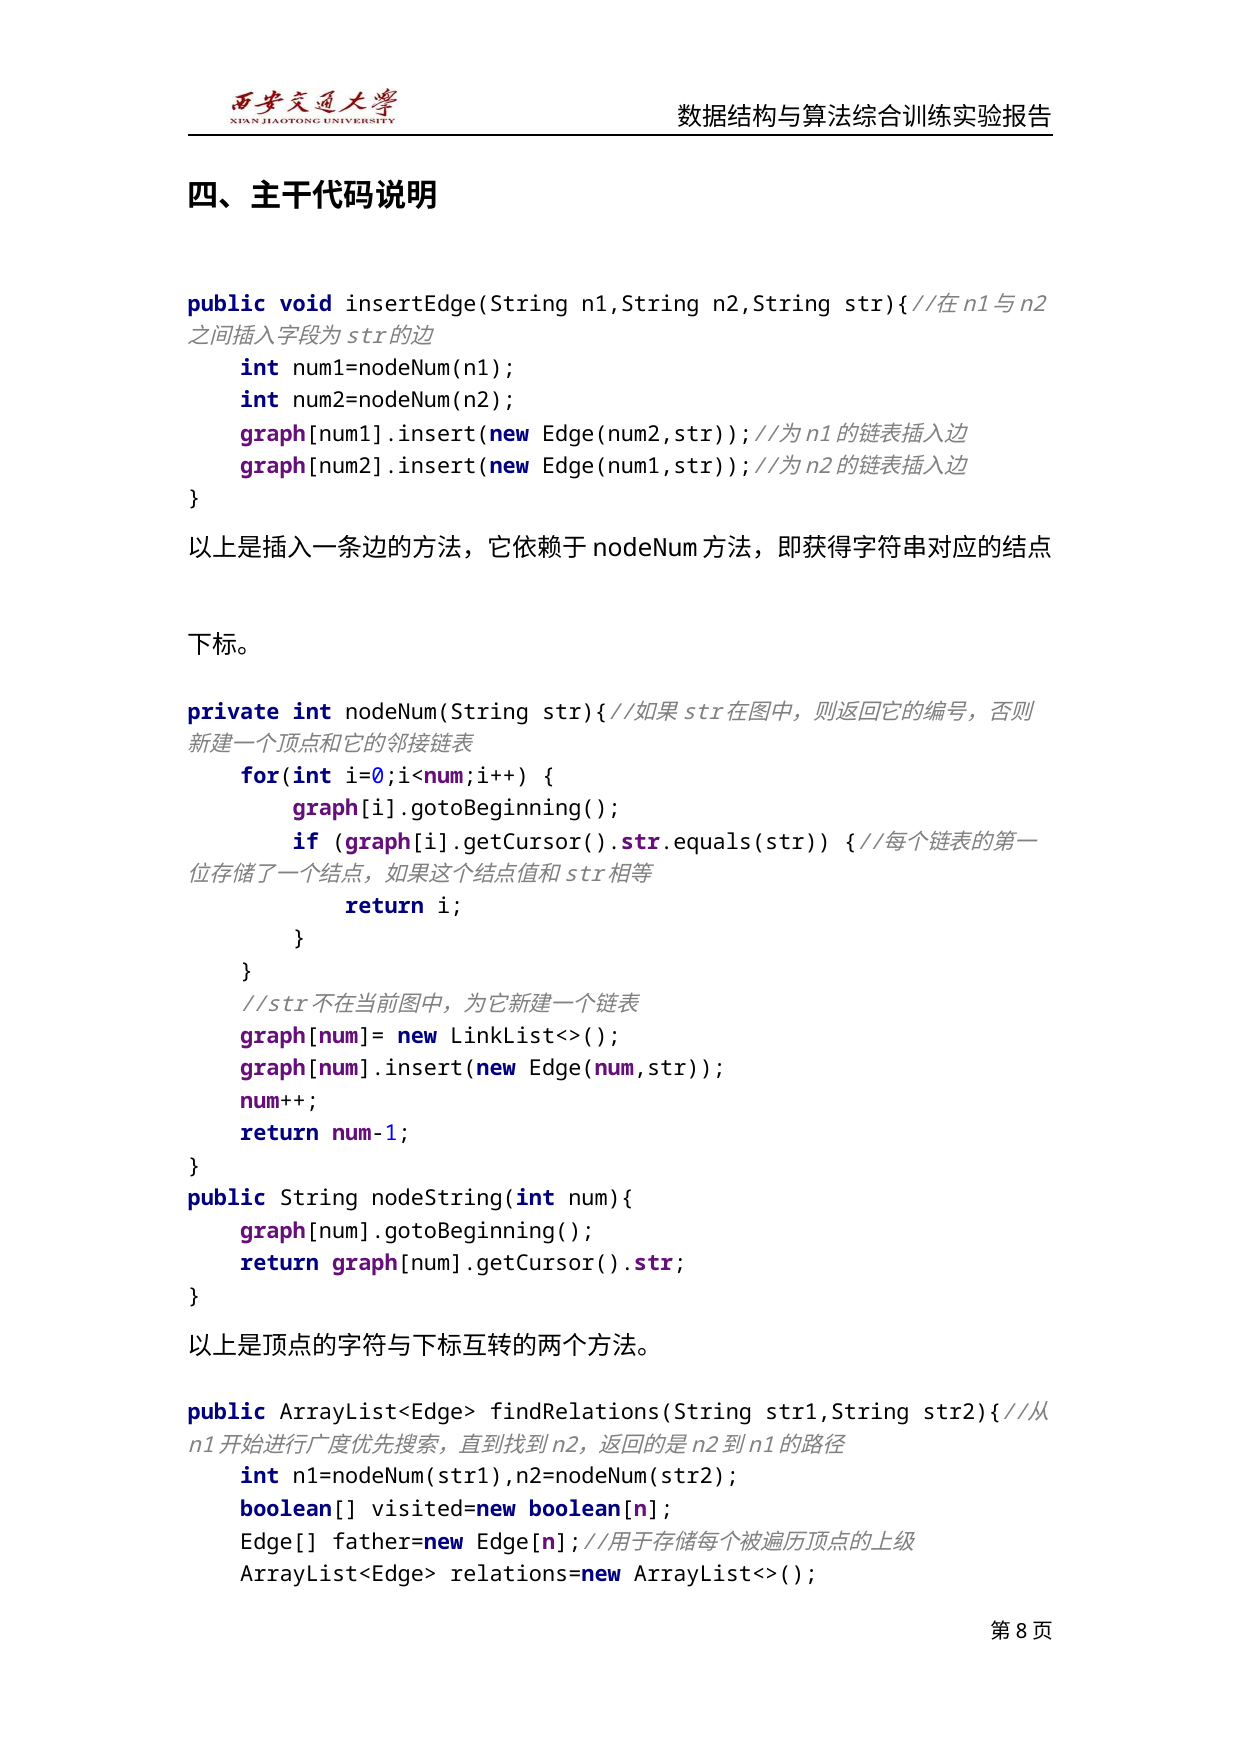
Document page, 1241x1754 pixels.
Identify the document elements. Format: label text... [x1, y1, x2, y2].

subtitle 四、主干代码说明 [187, 160, 1053, 225]
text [187, 1394, 1053, 1589]
picture [225, 88, 400, 125]
text public void insertEdge(String n1,String n2,String str){//在n1与n2之间插入字段为str的边 int num1=nodeNum(n1); int num2=nodeNum(n2); graph[num1].insert(new Edge(num2,str));//为n1的链表插入边 graph[num2].insert(new Edge(num1,str));//为n2的链表插入边 } [187, 285, 1053, 513]
text 以上是插入一条边的方法，它依赖于nodeNum方法，即获得字符串对应的结点下标。 [187, 513, 1053, 675]
text 以上是顶点的字符与下标互转的两个方法。 [187, 1311, 1053, 1376]
text private int nodeNum(String str){//如果str在图中，则返回它的编号，否则新建一个顶点和它的邻接链表 for(int i=0;i<num;i++) { graph[i].gotoBeginning(); if (graph[i].getCursor().str.equals(str)) {//每个链表的第一位存储了一个结点，如果这个结点值和str相等 return i; } } //str不在当前图中，为它新建一个链表 graph[num]= new LinkList<>(); graph[num].insert(new Edge(num,str)); num++; return num-1; } public String nodeString(int num){ graph[num].gotoBeginning(); return graph[num].getCursor().str; } [187, 693, 1053, 1311]
